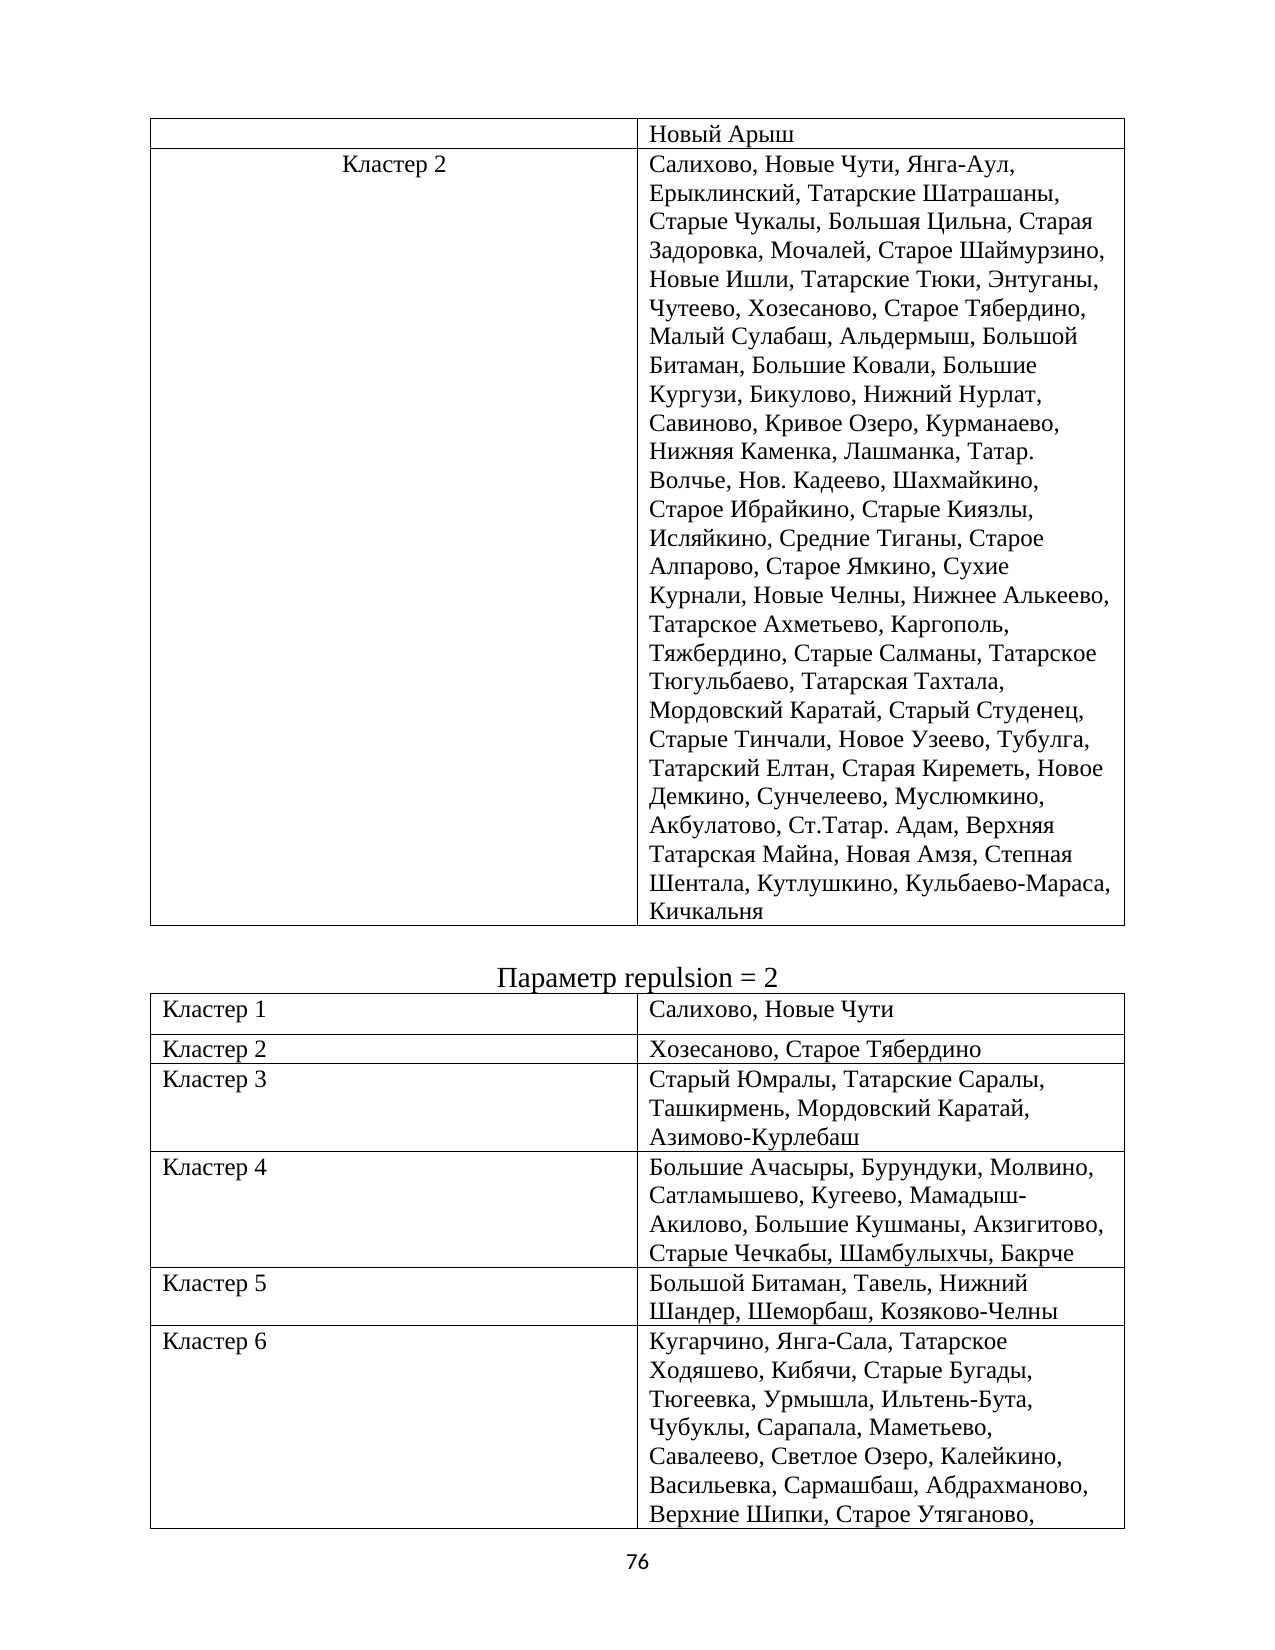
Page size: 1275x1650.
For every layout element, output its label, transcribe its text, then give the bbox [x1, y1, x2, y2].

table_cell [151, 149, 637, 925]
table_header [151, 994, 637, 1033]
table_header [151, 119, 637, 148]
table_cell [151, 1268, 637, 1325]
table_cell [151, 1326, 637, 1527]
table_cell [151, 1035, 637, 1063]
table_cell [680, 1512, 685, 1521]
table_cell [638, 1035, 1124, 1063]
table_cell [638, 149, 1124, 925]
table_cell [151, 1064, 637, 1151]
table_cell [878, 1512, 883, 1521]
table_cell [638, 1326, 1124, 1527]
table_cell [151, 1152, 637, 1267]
text Параметр repulsion = 2 [150, 960, 1125, 993]
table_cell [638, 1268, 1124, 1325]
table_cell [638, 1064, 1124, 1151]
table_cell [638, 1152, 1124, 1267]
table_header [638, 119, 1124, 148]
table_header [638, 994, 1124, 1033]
